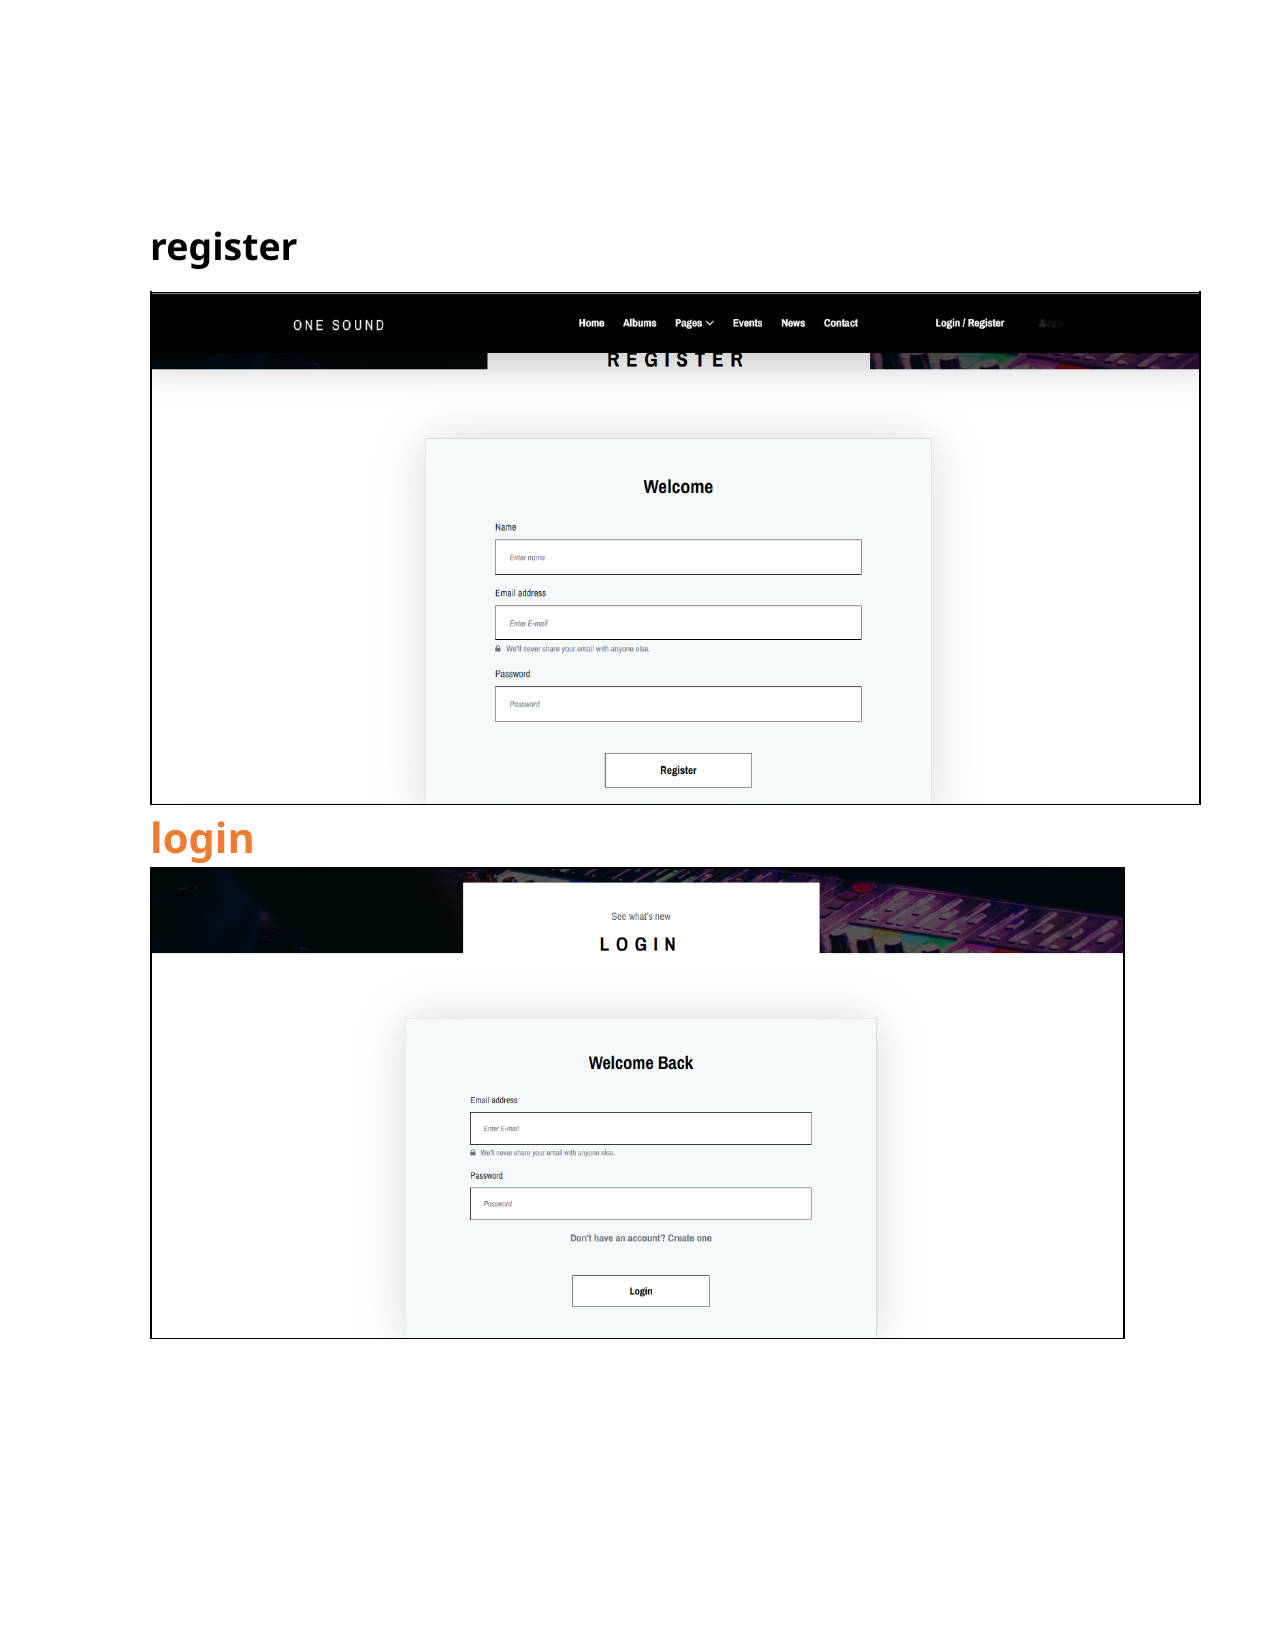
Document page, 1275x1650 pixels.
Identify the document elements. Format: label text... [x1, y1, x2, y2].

picture [152, 293, 1199, 804]
text register [150, 221, 1125, 272]
picture [152, 869, 1123, 1338]
text login [150, 805, 1125, 867]
